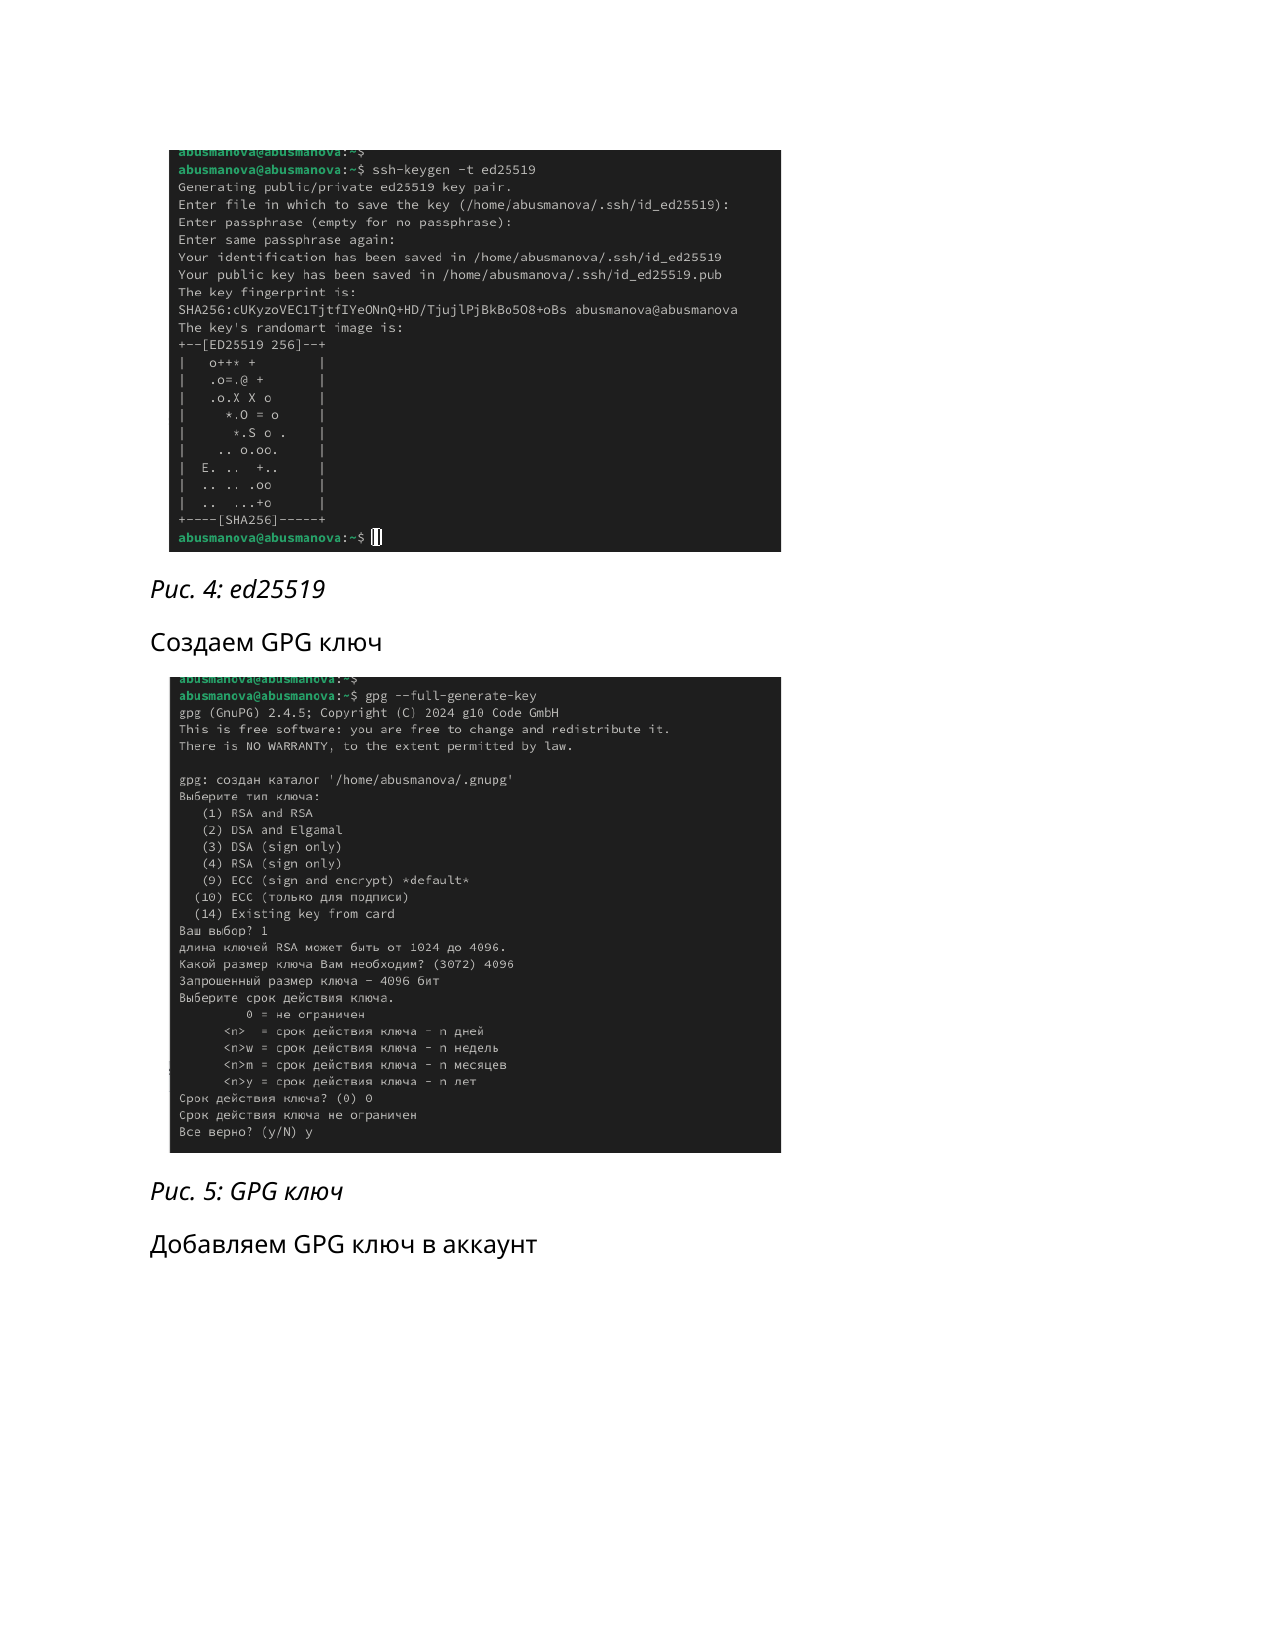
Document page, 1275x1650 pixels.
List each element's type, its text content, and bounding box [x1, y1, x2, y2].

text Рис. 5: GPG ключ [150, 1173, 1125, 1207]
text Создаем GPG ключ [150, 625, 1125, 659]
text Рис. 4: ed25519 [150, 572, 1125, 606]
picture [168, 677, 782, 1153]
text Добавляем GPG ключ в аккаунт [150, 1226, 1125, 1260]
picture [168, 150, 782, 552]
